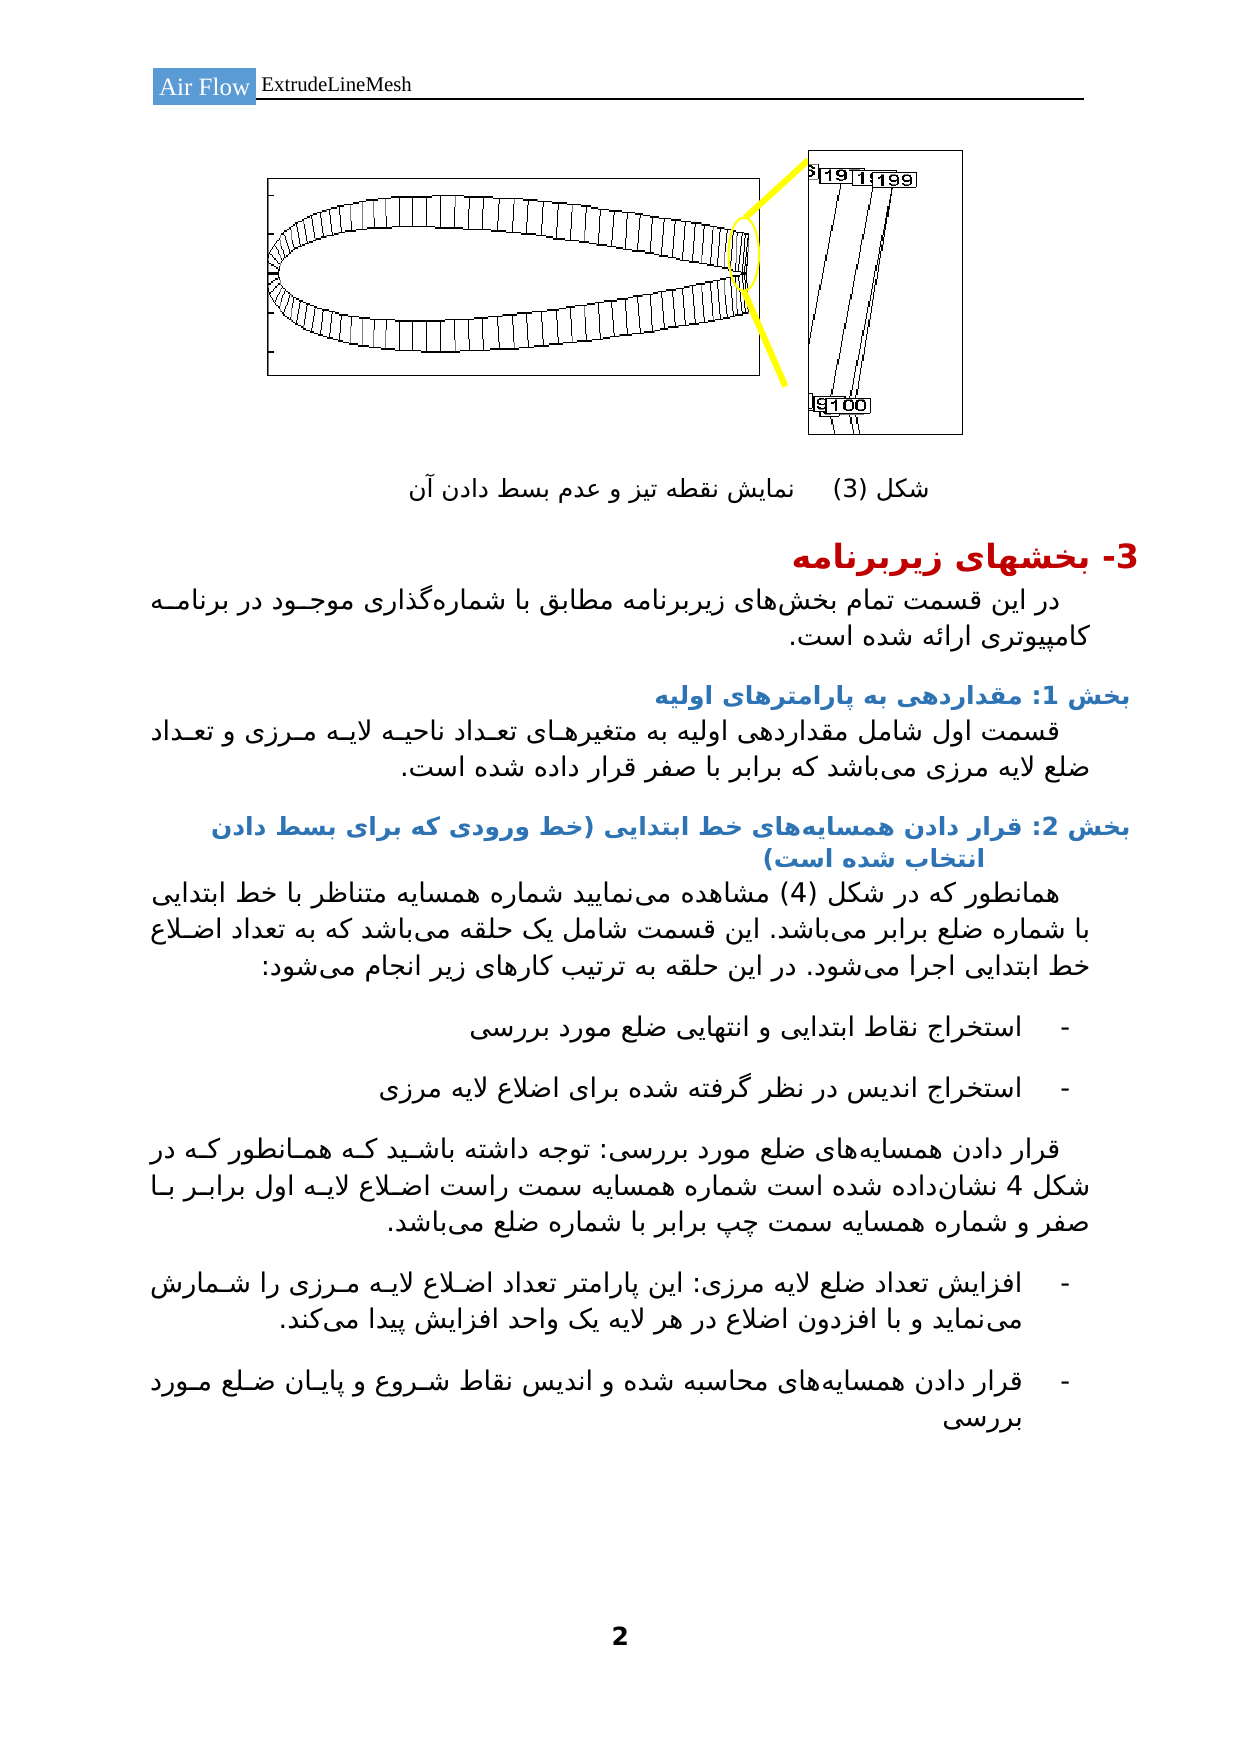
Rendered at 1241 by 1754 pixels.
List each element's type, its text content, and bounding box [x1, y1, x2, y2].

picture [750, 211, 759, 235]
text قرار دادن همسایه‌های ضلع مورد بررسی: توجه داشته باشید که همانطور که در شکل 4 نشان‌داده شده است شماره همسایه سمت راست اضلاع لایه اول برابر با صفر و شماره همسایه سمت چپ برابر با شماره ضلع می‌باشد. [150, 1134, 1090, 1238]
text قسمت اول شامل مقداردهی اولیه به متغیرهای تعداد ناحیه لایه مرزی و تعداد ضلع لایه مرزی می‌باشد که برابر با صفر قرار داده شده است. [150, 715, 1090, 783]
text بخشهای زیربرنامه [150, 537, 1090, 576]
text همانطور که در ‏شکل (4) مشاهده می‌نمایید شماره همسایه متناظر با خط ابتدایی با شماره ضلع برابر می‌باشد. این قسمت شامل یک حلقه می‌باشد که به تعداد اضلاع خط ابتدایی اجرا می‌شود. در این حلقه به ترتیب کارهای زیر انجام می‌شود: [150, 877, 1090, 982]
list افزایش تعداد ضلع لایه مرزی: این پارامتر تعداد اضلاع لایه مرزی را شمارش می‌نماید و با افزدون اضلاع در هر لایه یک واحد افزایش پیدا می‌کند. [150, 1267, 1060, 1335]
list استخراج نقاط ابتدایی و انتهایی ضلع مورد بررسی [150, 1011, 1060, 1043]
list قرار دادن همسایه‌های محاسبه شده و اندیس نقاط شروع و پایان ضلع مورد بررسی [150, 1365, 1060, 1433]
text مقداردهی به پارامترهای اولیه [150, 681, 1023, 711]
text نمایش نقطه تیز و عدم بسط دادن آن [150, 474, 1090, 504]
picture [809, 151, 962, 434]
text در این قسمت تمام بخش‌های زیربرنامه مطابق با شماره‌گذاری موجود در برنامه کامپیوتری ارائه شده است. [150, 584, 1090, 652]
picture [730, 219, 757, 289]
list استخراج اندیس در نظر گرفته شده برای اضلاع لایه مرزی [150, 1072, 1060, 1104]
picture [748, 273, 759, 315]
picture [268, 179, 759, 375]
text قرار دادن همسایه‌های خط ابتدایی (خط ورودی که برای بسط دادن انتخاب شده است) [150, 812, 1023, 873]
